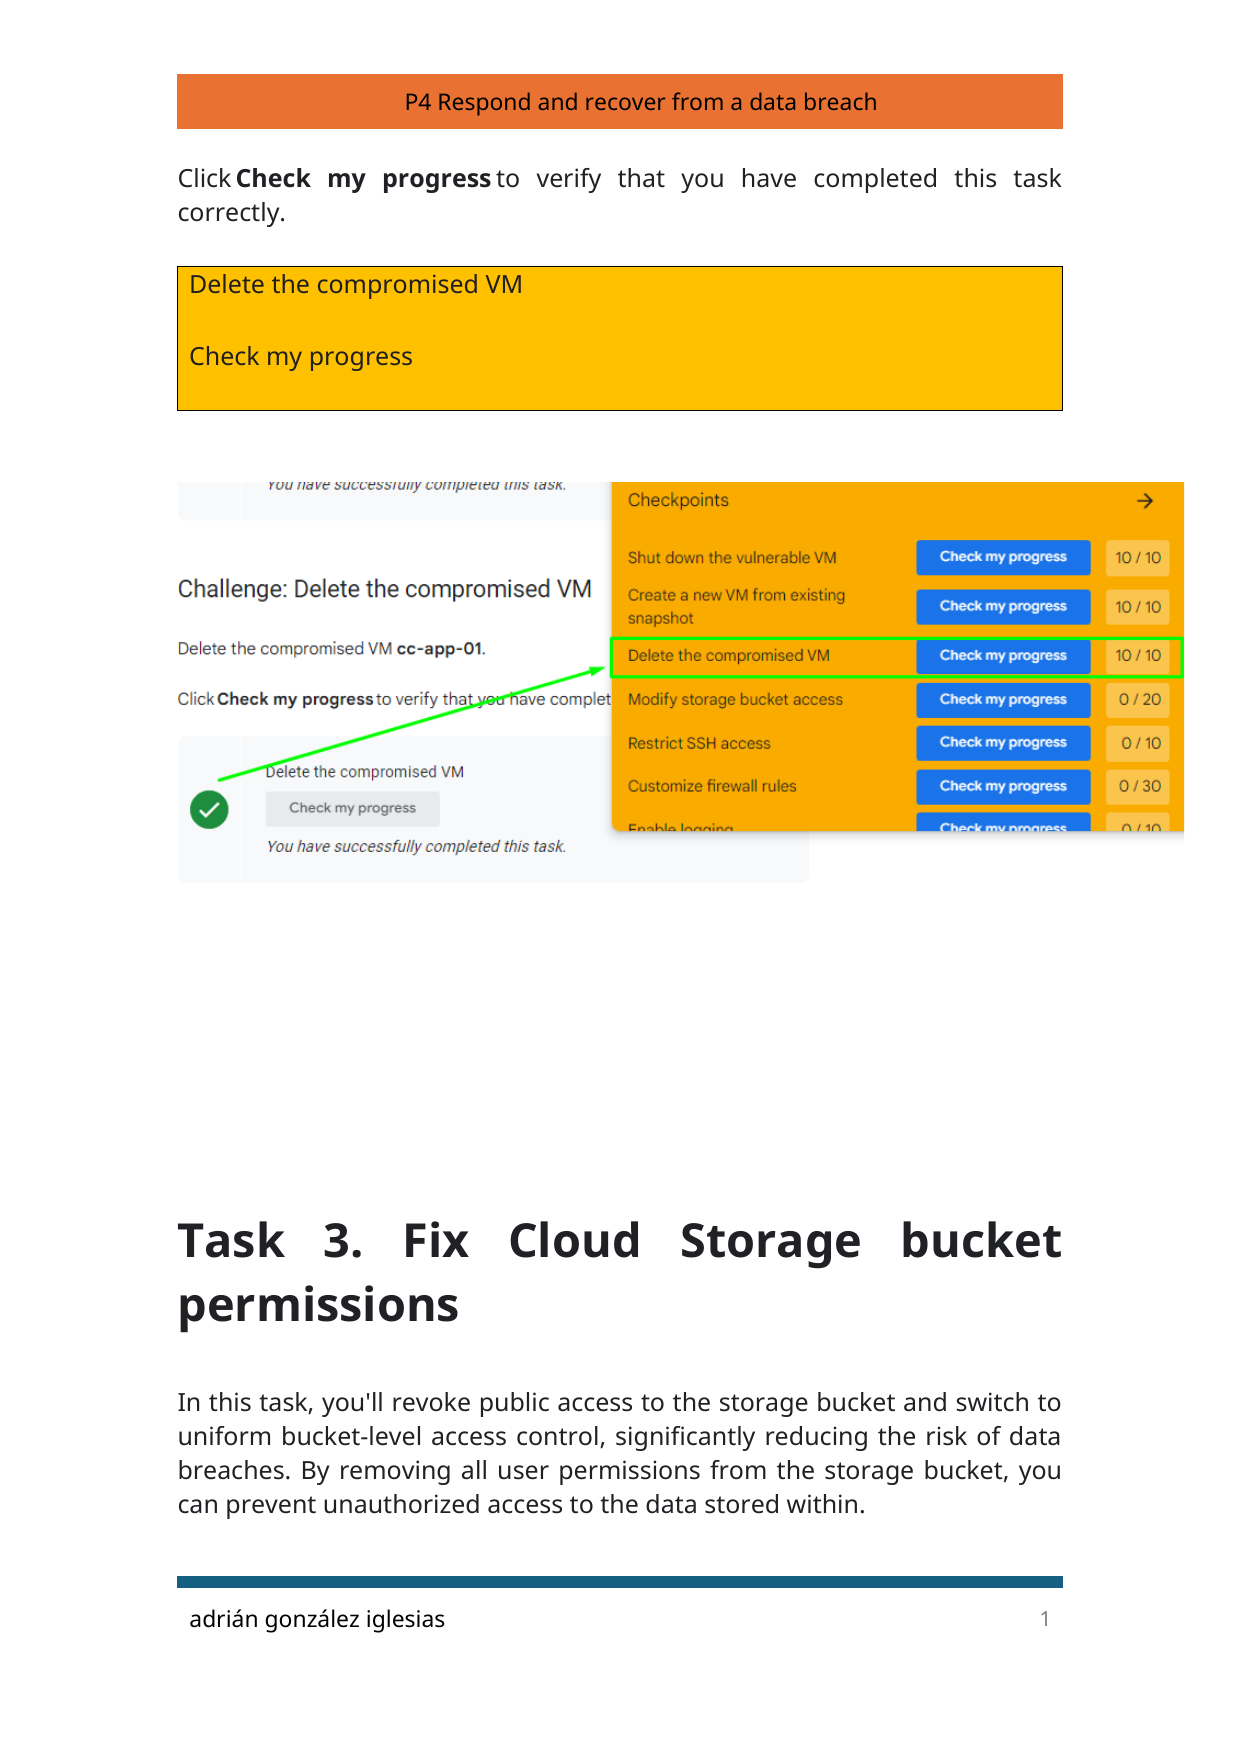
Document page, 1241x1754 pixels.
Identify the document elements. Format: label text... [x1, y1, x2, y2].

text Task 3. Fix Cloud Storage bucket permissions [177, 1207, 1063, 1335]
text Click Check my progress to verify that you have completed this task correctly. [177, 160, 1063, 228]
text In this task, you'll revoke public access to the storage bucket and switch to uniform bucket-level access control, significantly reducing the risk of data breaches. By removing all user permissions from the storage bucket, you can prevent unauthorized access to the data stored within. [177, 1385, 1063, 1521]
table_header Delete the compromised VM Check my progress [178, 267, 1062, 410]
picture [177, 482, 1185, 886]
